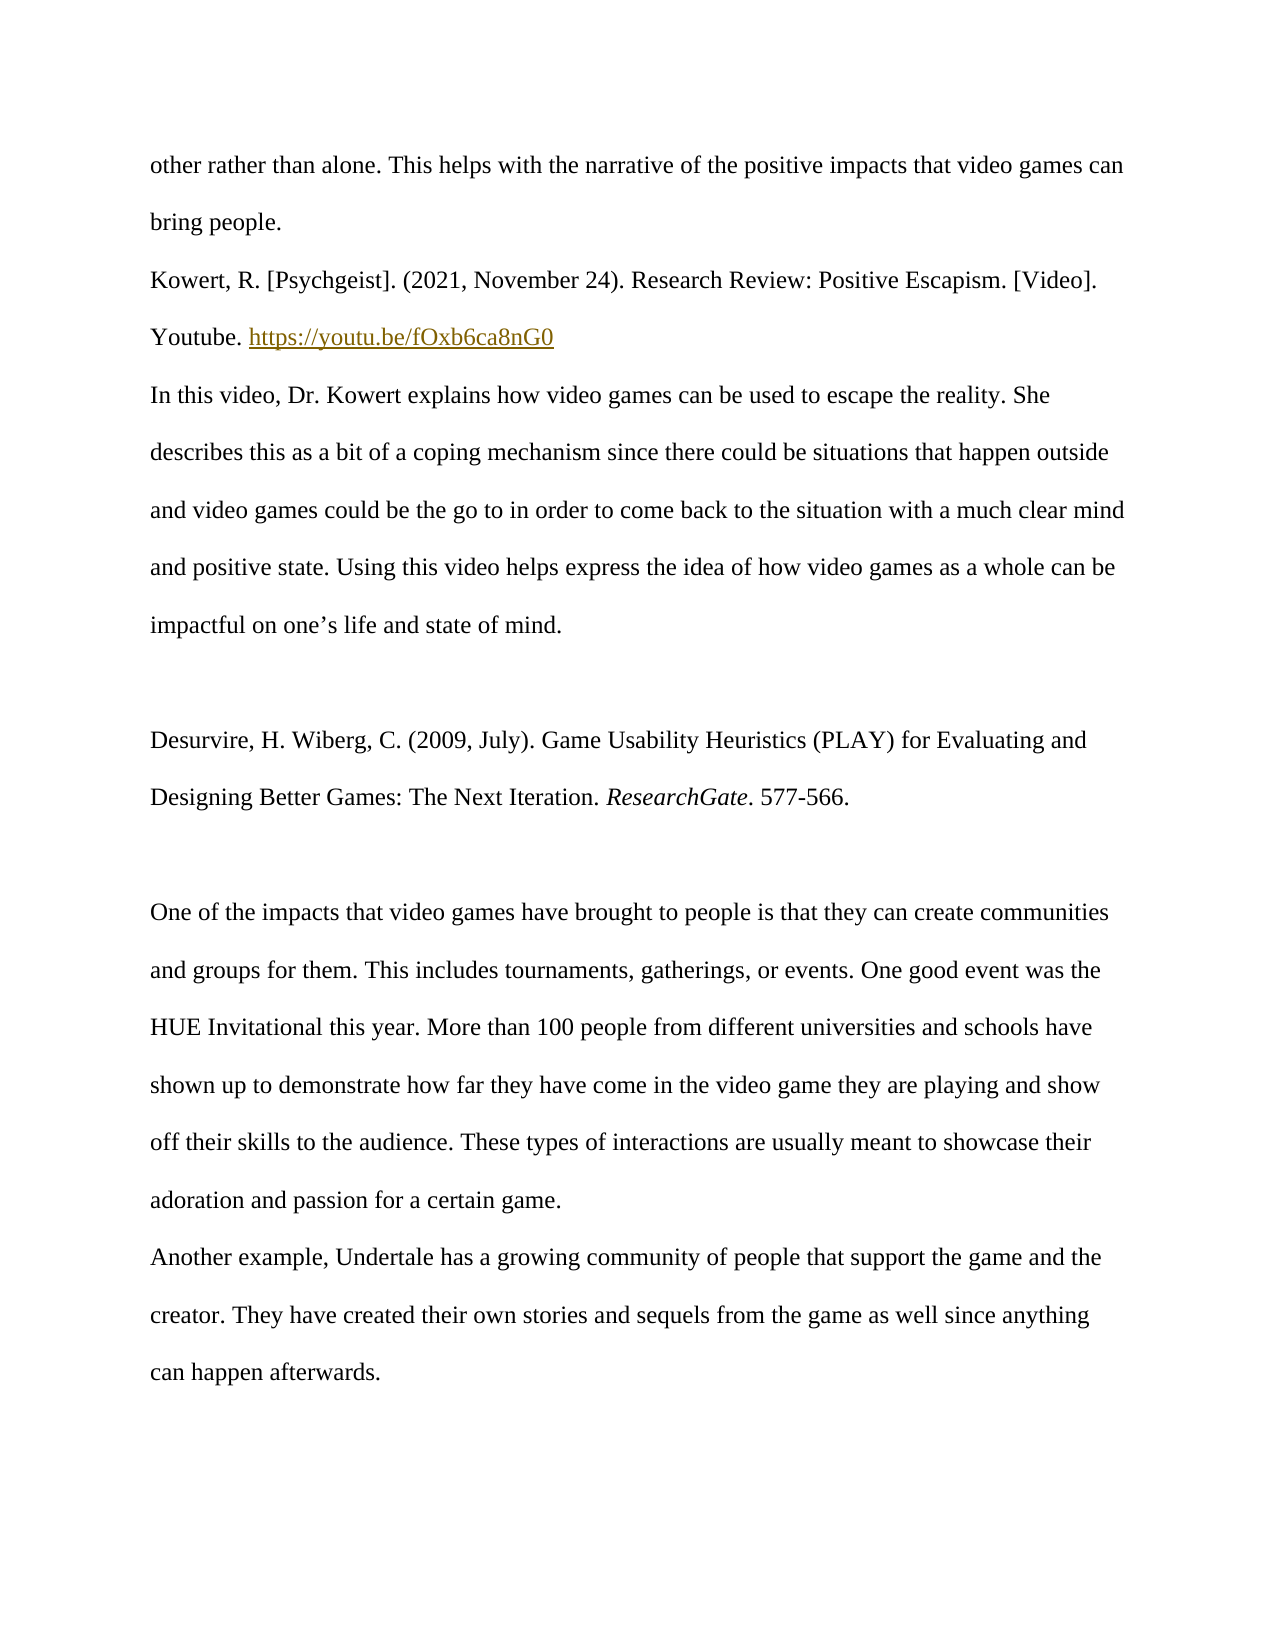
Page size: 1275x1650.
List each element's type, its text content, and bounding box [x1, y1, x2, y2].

text Another example, Undertale has a growing community of people that support the game and the creator. They have created their own stories and sequels from the game as well since anything can happen afterwards. [150, 1242, 1125, 1386]
text Kowert, R. [Psychgeist]. (2021, November 24). Research Review: Positive Escapism. [Video]. Youtube. https://youtu.be/fOxb6ca8nG0 [150, 265, 1125, 351]
text Desurvire, H. Wiberg, C. (2009, July). Game Usability Heuristics (PLAY) for Evaluating and Designing Better Games: The Next Iteration. ResearchGate. 577-566. [150, 725, 1125, 811]
text One of the impacts that video games have brought to people is that they can create communities and groups for them. This includes tournaments, gatherings, or events. One good event was the HUE Invitational this year. More than 100 people from different universities and schools have shown up to demonstrate how far they have come in the video game they are playing and show off their skills to the audience. These types of interactions are usually meant to showcase their adoration and passion for a certain game. [150, 897, 1125, 1214]
text In this video, Dr. Kowert explains how video games can be used to escape the reality. She describes this as a bit of a coping mechanism since there could be situations that happen outside and video games could be the go to in order to come back to the situation with a much clear mind and positive state. Using this video helps express the idea of how video games as a whole can be impactful on one’s life and state of mind. [150, 380, 1125, 639]
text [150, 150, 1125, 236]
